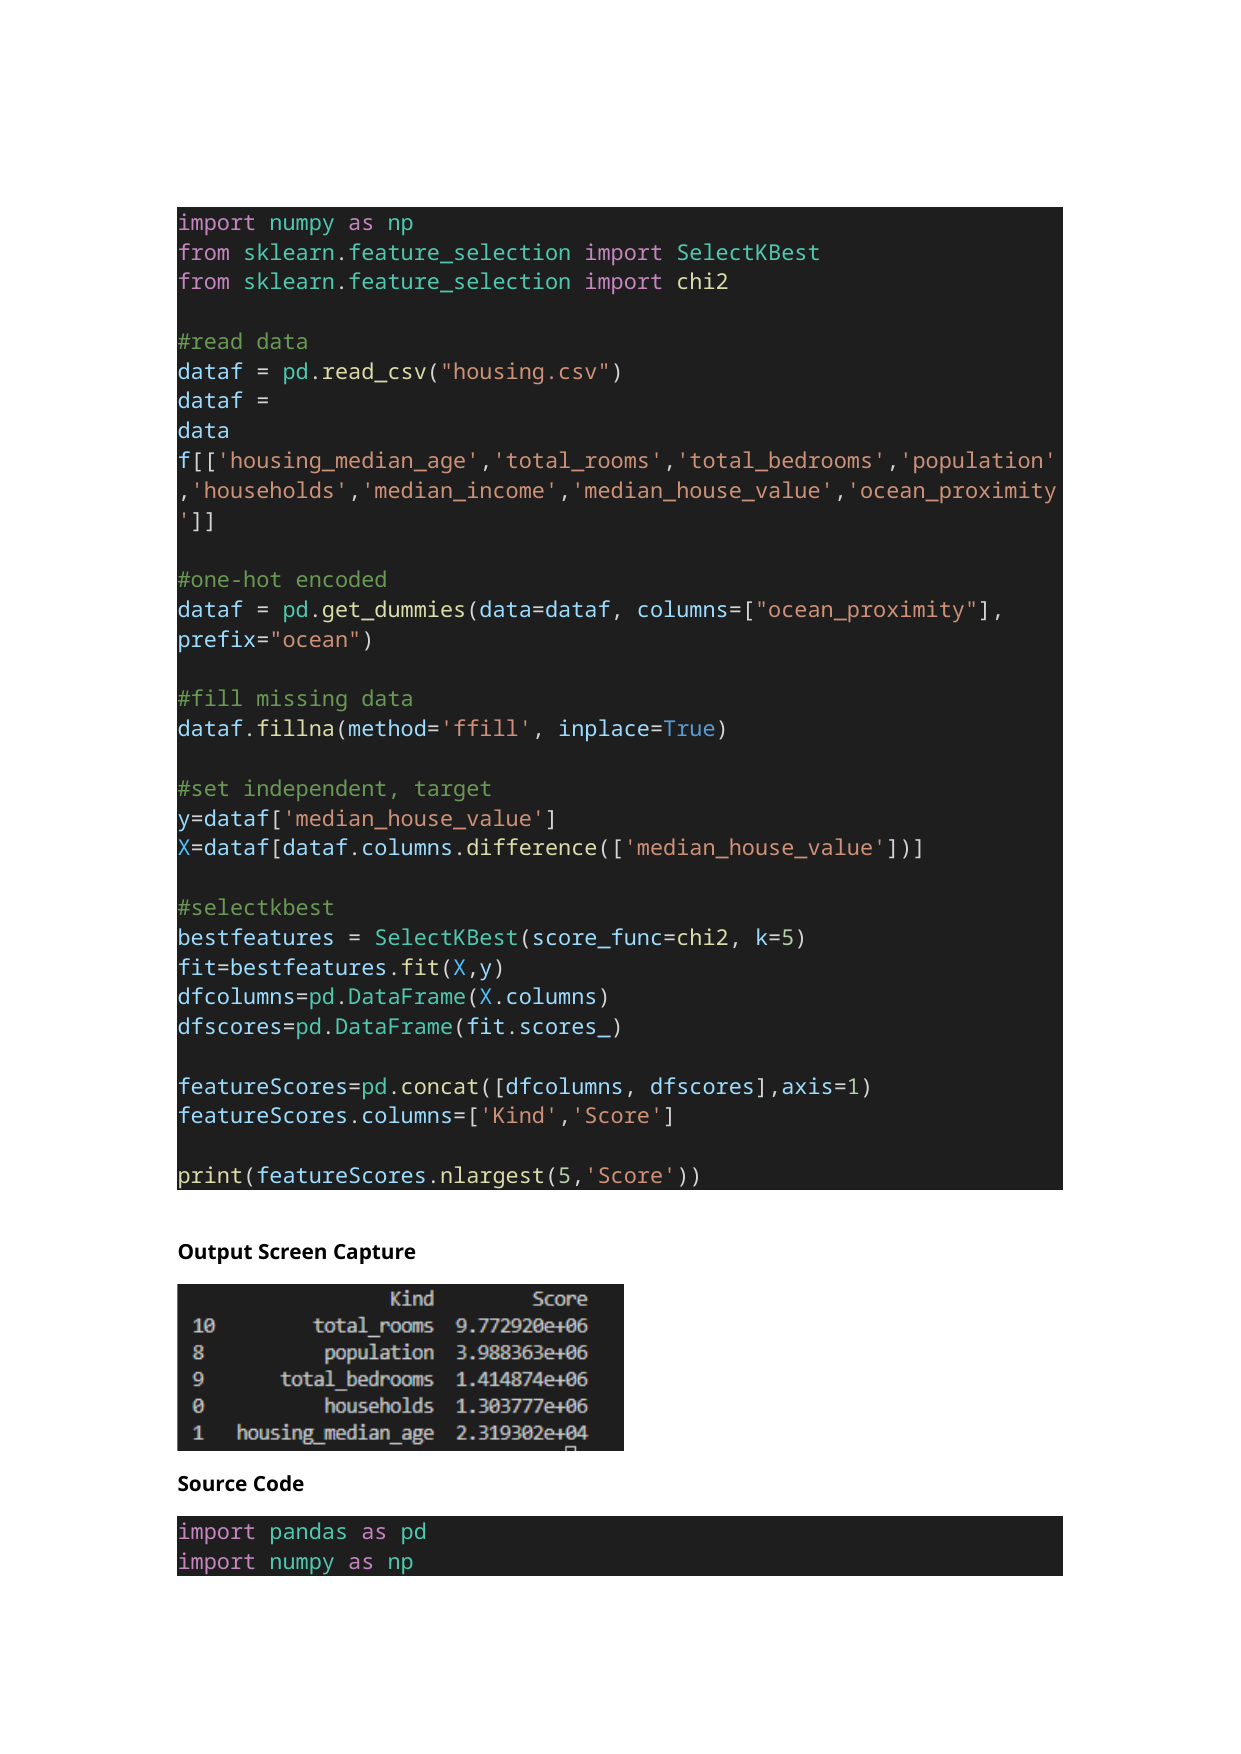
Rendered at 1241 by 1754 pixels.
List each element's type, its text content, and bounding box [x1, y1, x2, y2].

text bestfeatures = SelectKBest(score_func=chi2, k=5) [177, 922, 1063, 952]
text fit=bestfeatures.fit(X,y) [177, 952, 1063, 981]
text from sklearn.feature_selection import chi2 [177, 266, 1063, 296]
text #selectkbest [177, 892, 1063, 922]
text #fill missing data [177, 683, 1063, 713]
text dataf.fillna(method='ffill', inplace=True) [177, 713, 1063, 743]
text Source Code [177, 1469, 1063, 1497]
text dataf = dataf[['housing_median_age','total_rooms','total_bedrooms','population','households','median_income','median_house_value','ocean_proximity']] [177, 386, 1063, 534]
text dfscores=pd.DataFrame(fit.scores_) [177, 1011, 1063, 1041]
text dataf = pd.read_csv("housing.csv") [177, 356, 1063, 386]
text dataf = pd.get_dummies(data=dataf, columns=["ocean_proximity"], prefix="ocean") [177, 594, 1063, 654]
text import numpy as np [177, 1546, 1063, 1576]
text print(featureScores.nlargest(5,'Score')) [177, 1160, 1063, 1190]
text featureScores=pd.concat([dfcolumns, dfscores],axis=1) [177, 1071, 1063, 1101]
text #set independent, target [177, 773, 1063, 803]
text #read data [177, 326, 1063, 356]
text X=dataf[dataf.columns.difference(['median_house_value'])] [177, 832, 1063, 862]
text featureScores.columns=['Kind','Score'] [177, 1101, 1063, 1130]
picture [177, 1284, 624, 1451]
text dfcolumns=pd.DataFrame(X.columns) [177, 981, 1063, 1011]
text #one-hot encoded [177, 564, 1063, 594]
text from sklearn.feature_selection import SelectKBest [177, 237, 1063, 266]
text import numpy as np [177, 207, 1063, 237]
text import pandas as pd [177, 1516, 1063, 1546]
text Output Screen Capture [177, 1237, 1063, 1266]
text y=dataf['median_house_value'] [177, 803, 1063, 832]
